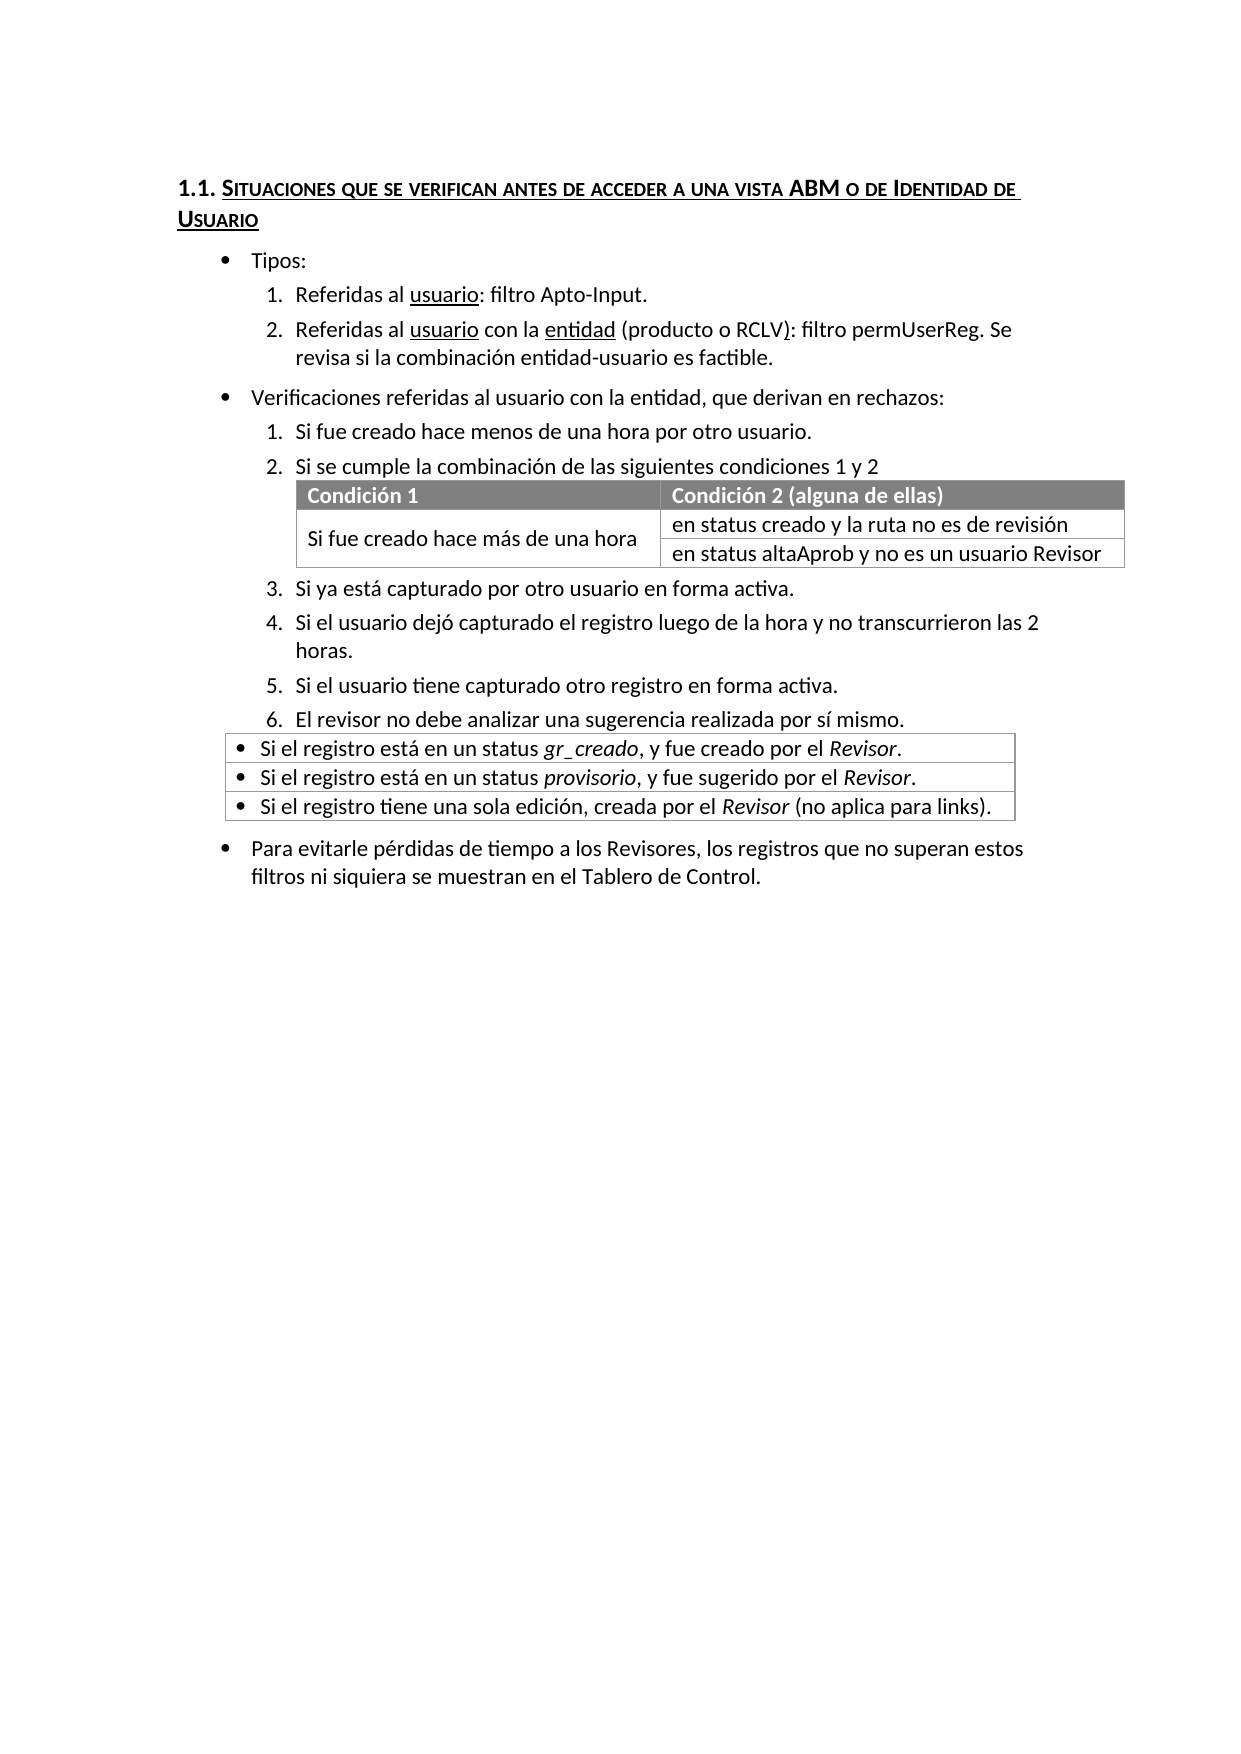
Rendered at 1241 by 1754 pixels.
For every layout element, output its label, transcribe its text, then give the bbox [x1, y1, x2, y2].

text Referidas al usuario con la entidad (producto o RCLV): filtro permUserReg. Se revisa si la combinación entidad-usuario es factible. [266, 315, 1063, 371]
text Si el usuario tiene capturado otro registro en forma activa. [266, 671, 1063, 699]
text El revisor no debe analizar una sugerencia realizada por sí mismo. [266, 705, 1063, 733]
text Si el usuario dejó capturado el registro luego de la hora y no transcurrieron las 2 horas. [266, 608, 1063, 664]
table_header Si el registro está en un status gr_creado, y fue creado por el Revisor. [226, 734, 1014, 762]
table_cell Si fue creado hace más de una hora [297, 510, 660, 567]
table_cell en status altaAprob y no es un usuario Revisor [661, 539, 1124, 567]
table_header Condición 2 (alguna de ellas) [661, 481, 1124, 509]
text Si ya está capturado por otro usuario en forma activa. [266, 574, 1063, 602]
text Verificaciones referidas al usuario con la entidad, que derivan en rechazos: [221, 383, 1063, 411]
table_header Condición 1 [297, 481, 660, 509]
text Referidas al usuario: filtro Apto-Input. [266, 280, 1063, 308]
text Si fue creado hace menos de una hora por otro usuario. [266, 417, 1063, 446]
table_cell Si el registro está en un status provisorio, y fue sugerido por el Revisor. [226, 763, 1014, 791]
text Tipos: [221, 246, 1063, 274]
text Si se cumple la combinación de las siguientes condiciones 1 y 2 [266, 452, 1063, 480]
text Para evitarle pérdidas de tiempo a los Revisores, los registros que no superan estos filtros ni siquiera se muestran en el Tablero de Control. [221, 834, 1063, 890]
table_cell en status creado y la ruta no es de revisión [661, 510, 1124, 538]
table_cell Si el registro tiene una sola edición, creada por el Revisor (no aplica para links). [226, 792, 1014, 820]
subtitle Situaciones que se verifican antes de acceder a una vista ABM o de Identidad de Usuario [177, 173, 1063, 234]
